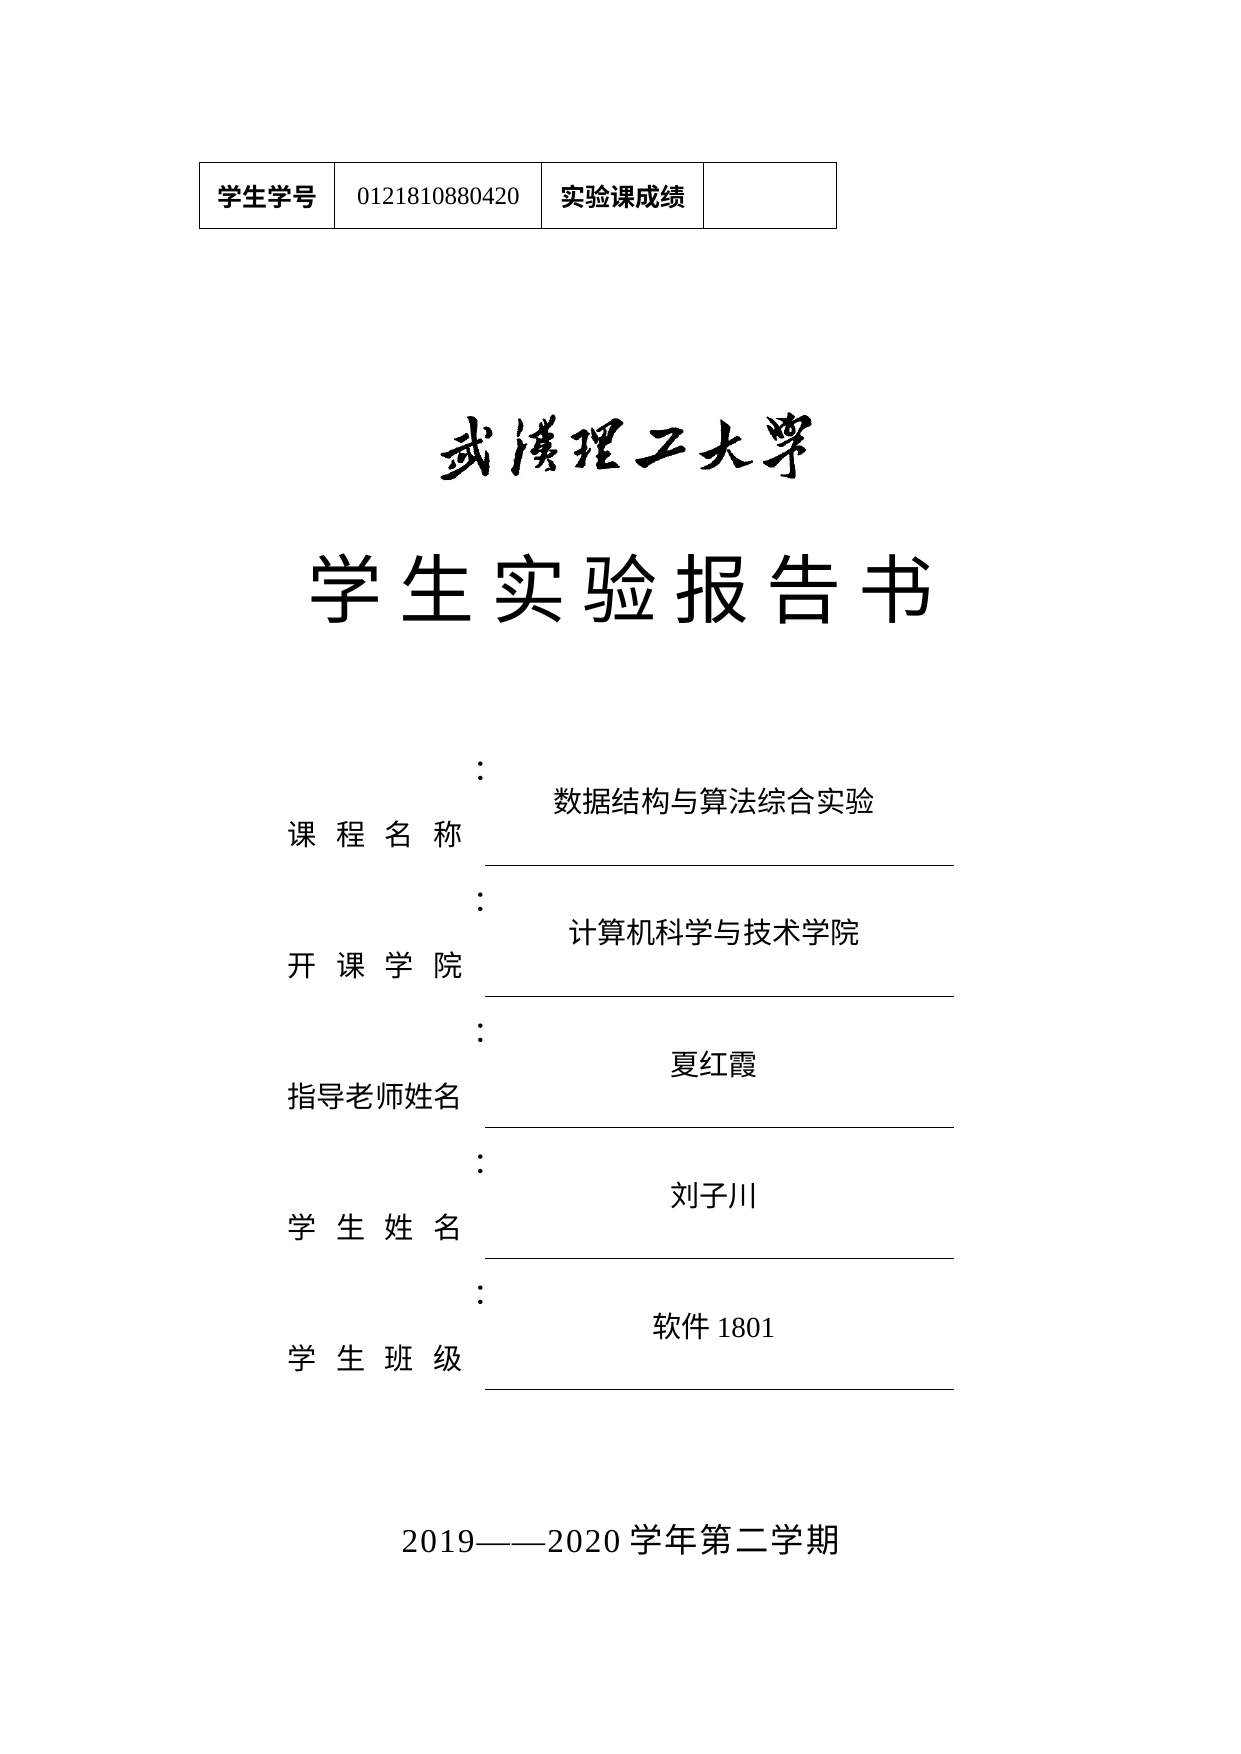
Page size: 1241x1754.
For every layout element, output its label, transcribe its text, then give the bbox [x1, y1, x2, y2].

table_cell 学 生 实 验 报 告 书 [188, 499, 1053, 671]
picture [419, 399, 822, 494]
table_cell [188, 671, 1053, 1487]
table_cell 2019——2020学年第二学期 [188, 1488, 1053, 1588]
table_header [188, 162, 1053, 397]
table_cell [188, 397, 1053, 499]
